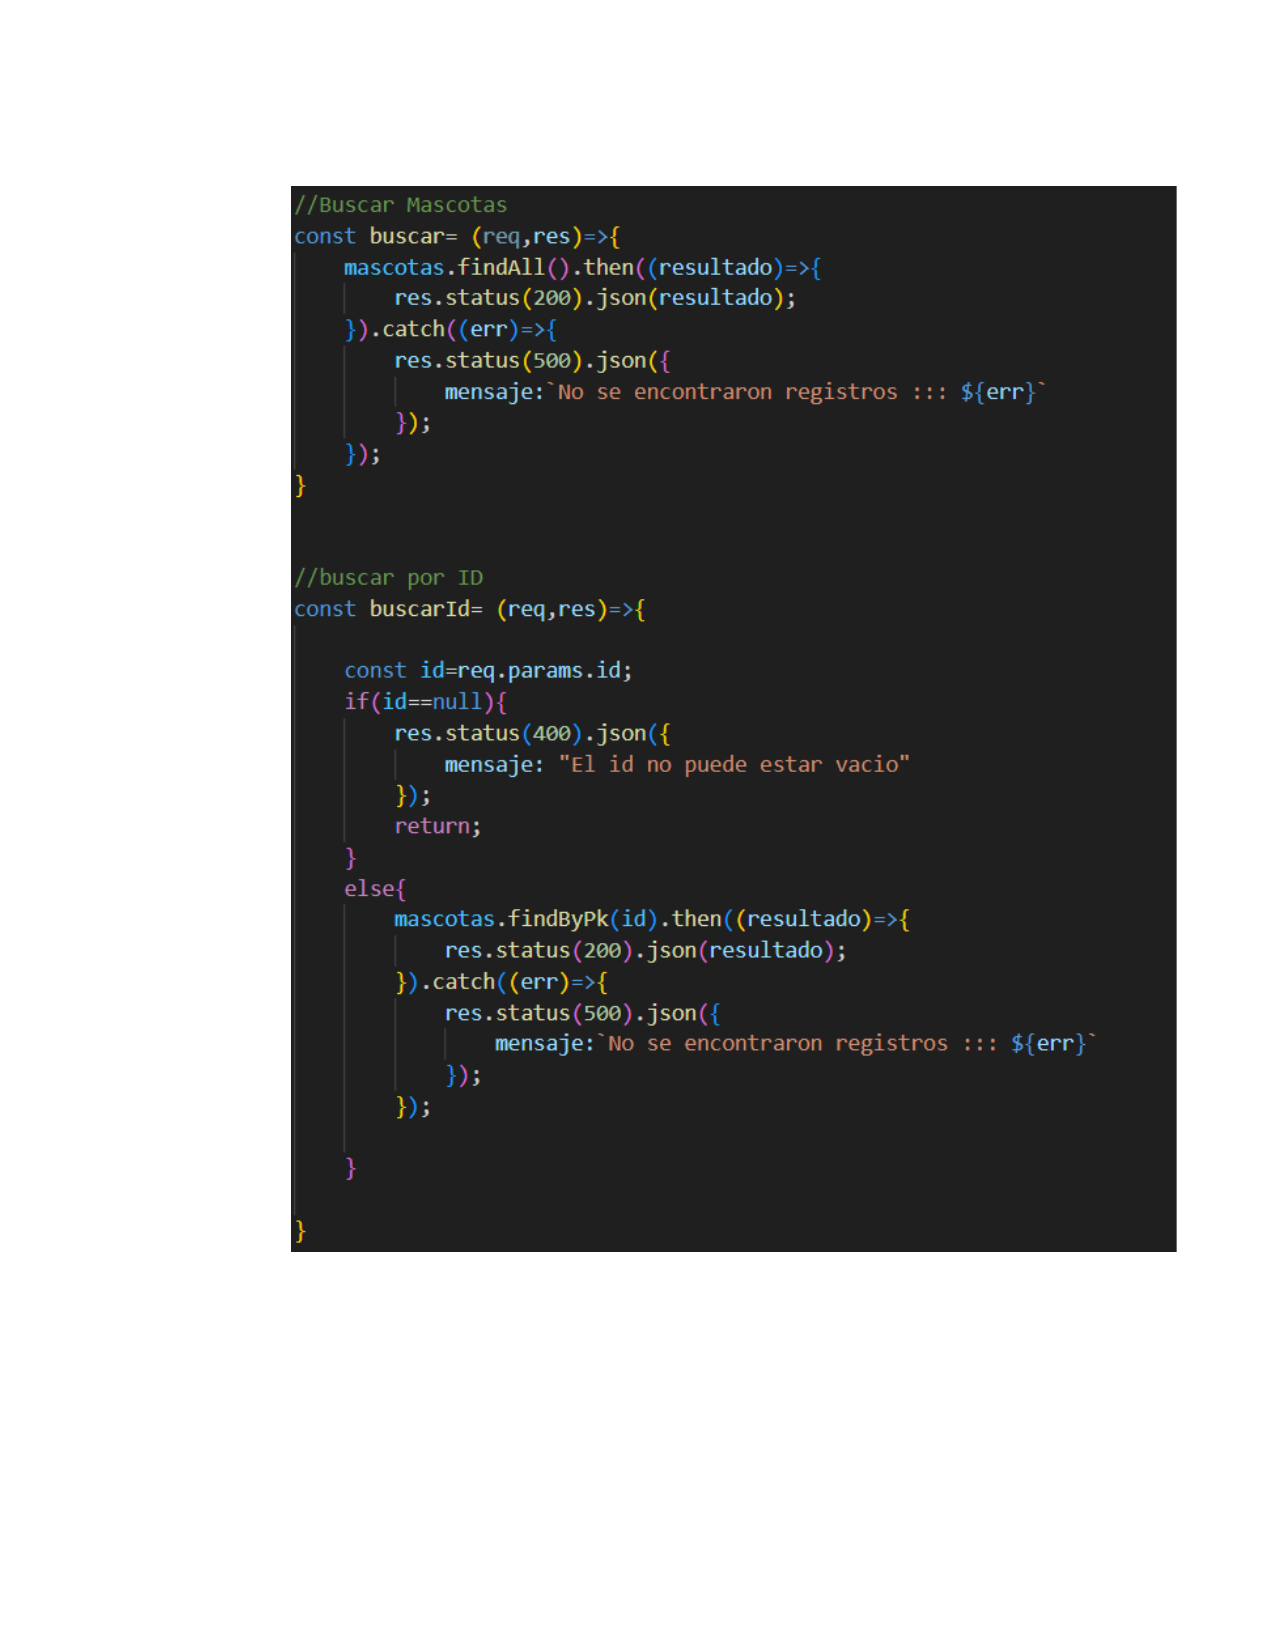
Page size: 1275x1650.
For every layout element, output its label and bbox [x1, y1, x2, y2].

picture [291, 186, 1177, 1252]
